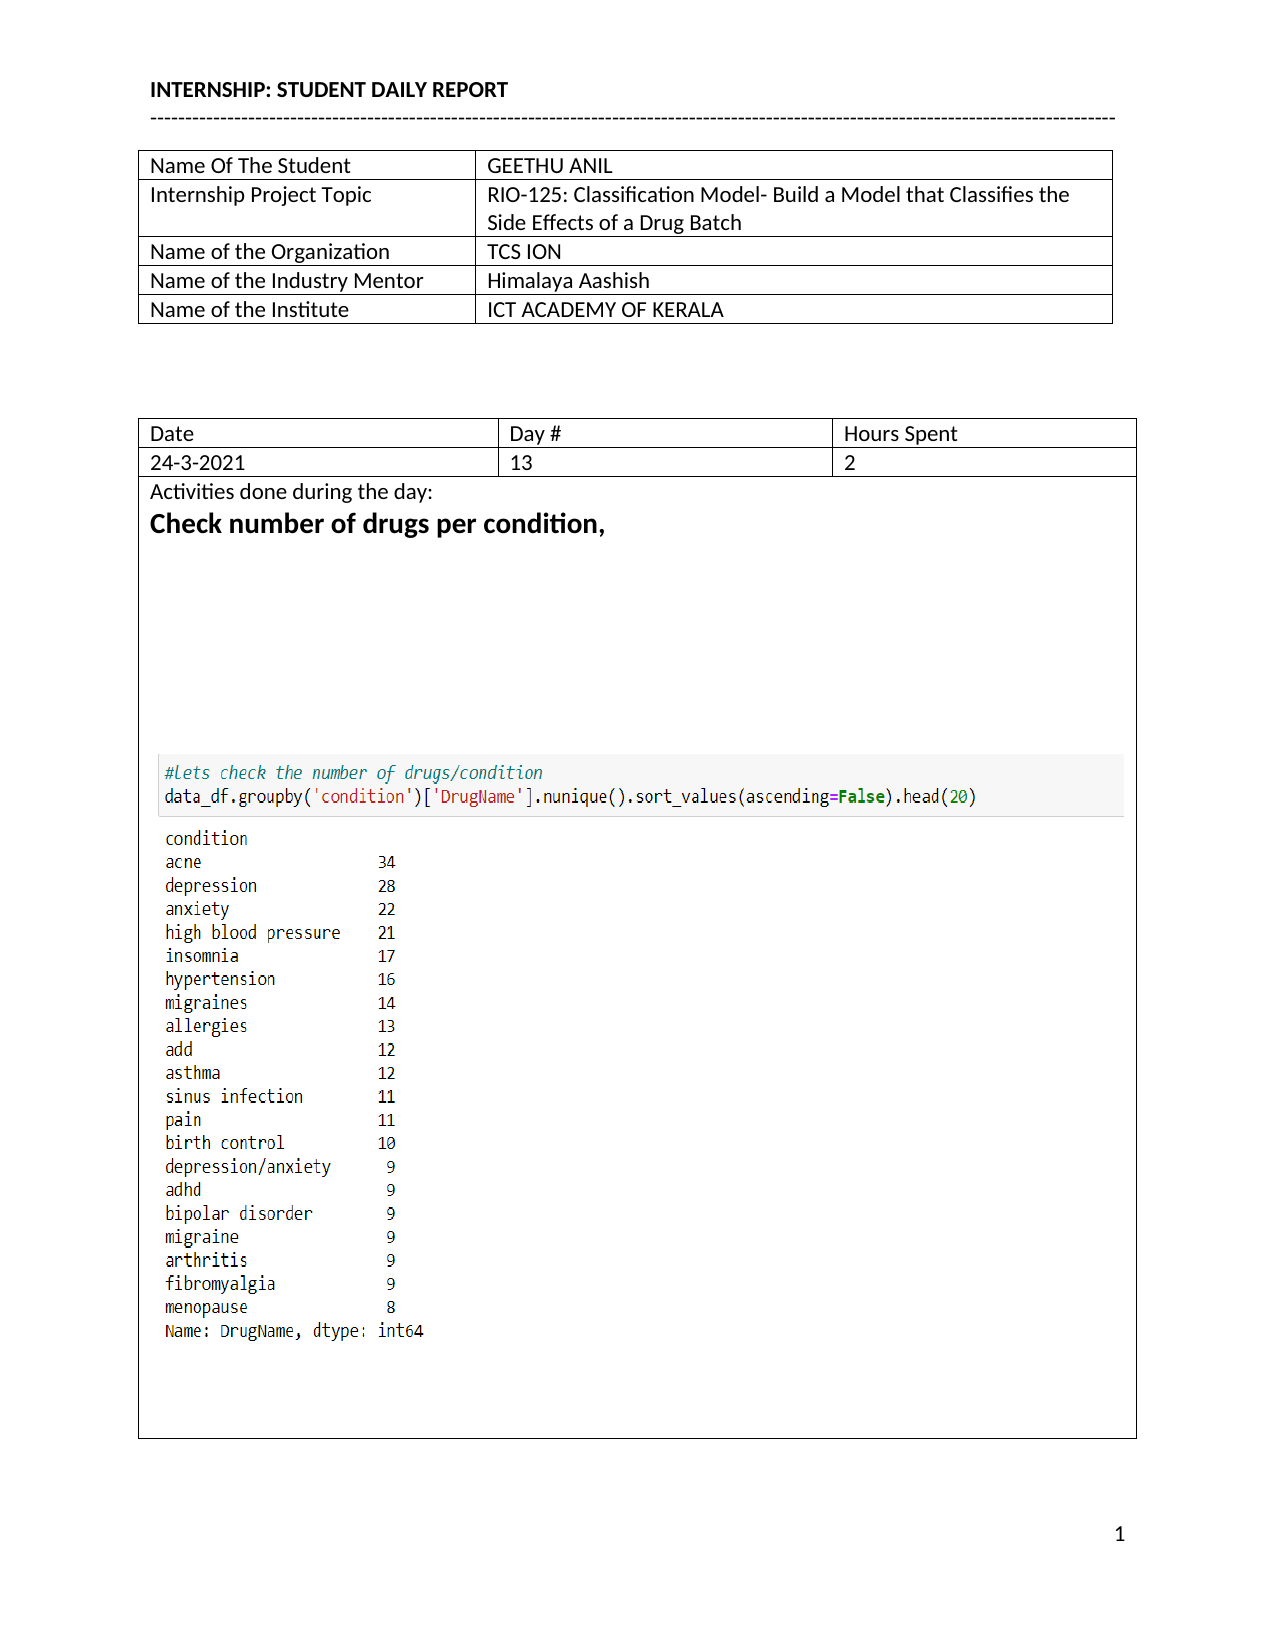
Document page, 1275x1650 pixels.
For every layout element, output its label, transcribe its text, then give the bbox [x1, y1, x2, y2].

table_header Name Of The Student [139, 151, 475, 179]
table_cell RIO-125: Classification Model- Build a Model that Classifies the Side Effects of a Drug Batch [476, 180, 1112, 236]
table_header Hours Spent [833, 419, 1136, 447]
table_cell Internship Project Topic [139, 180, 475, 236]
table_cell 2 [833, 448, 1136, 476]
table_cell 24-3-2021 [139, 448, 498, 476]
table_cell Activities done during the day: Check number of drugs per condition, [139, 477, 1136, 1437]
table_cell 13 [499, 448, 832, 476]
table_header Day # [499, 419, 832, 447]
table_header Date [139, 419, 498, 447]
table_cell ICT ACADEMY OF KERALA [476, 295, 1112, 323]
table_cell Himalaya Aashish [476, 266, 1112, 294]
table_cell TCS ION [476, 237, 1112, 265]
table_cell Name of the Organization [139, 237, 475, 265]
table_header GEETHU ANIL [476, 151, 1112, 179]
table_cell Name of the Institute [139, 295, 475, 323]
table_cell Name of the Industry Mentor [139, 266, 475, 294]
